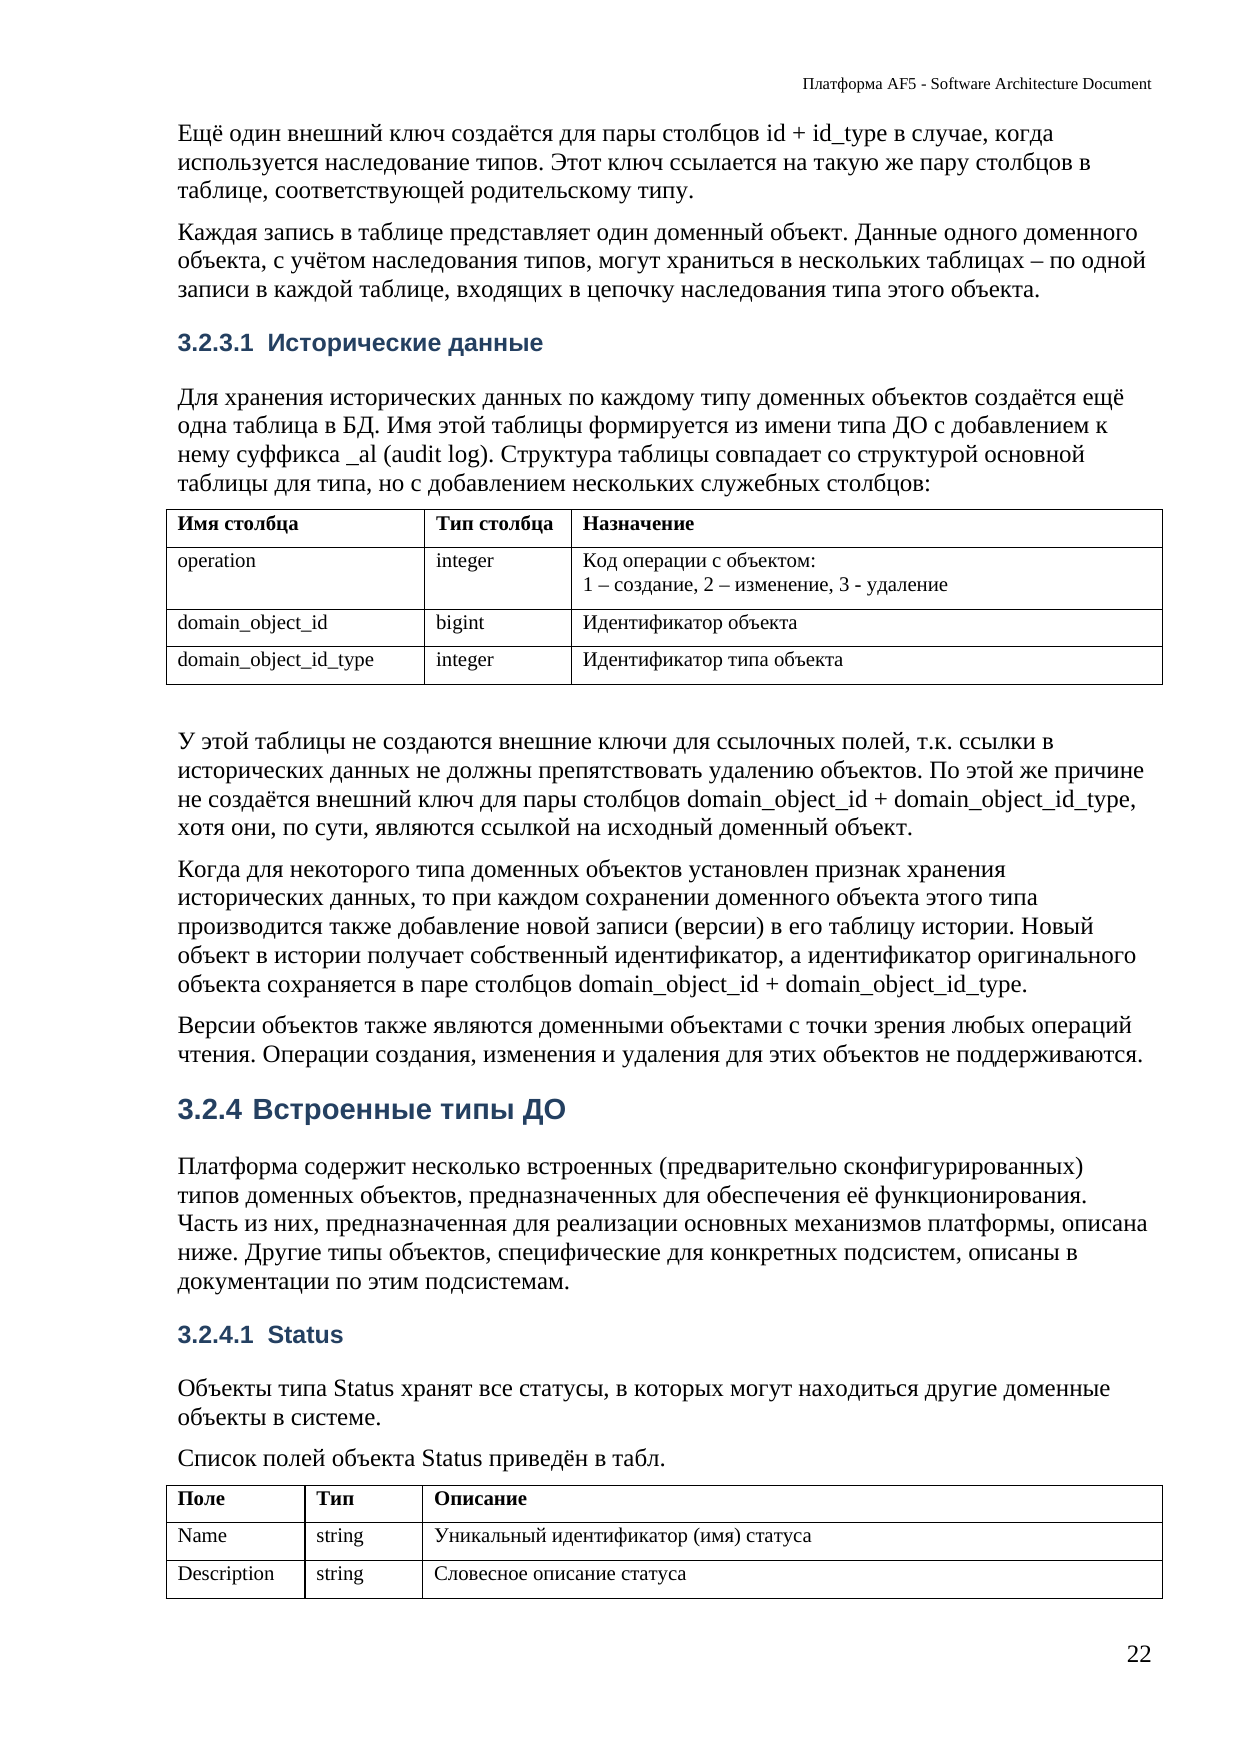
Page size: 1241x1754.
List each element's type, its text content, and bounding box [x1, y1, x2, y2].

text Объекты типа Status хранят все статусы, в которых могут находиться другие доменные объекты в системе. [177, 1373, 1152, 1431]
text Платформа содержит несколько встроенных (предварительно сконфигурированных) типов доменных объектов, предназначенных для обеспечения её функционирования. Часть из них, предназначенная для реализации основных механизмов платформы, описана ниже. Другие типы объектов, специфические для конкретных подсистем, описаны в документации по этим подсистемам. [177, 1151, 1152, 1295]
table_header Тип [306, 1486, 422, 1522]
text Каждая запись в таблице представляет один доменный объект. Данные одного доменного объекта, с учётом наследования типов, могут храниться в нескольких таблицах – по одной записи в каждой таблице, входящих в цепочку наследования типа этого объекта. [177, 217, 1152, 303]
text У этой таблицы не создаются внешние ключи для ссылочных полей, т.к. ссылки в исторических данных не должны препятствовать удалению объектов. По этой же причине не создаётся внешний ключ для пары столбцов domain_object_id + domain_object_id_type, хотя они, по сути, являются ссылкой на исходный доменный объект. [177, 726, 1152, 841]
table_header Назначение [572, 510, 1162, 547]
subtitle Встроенные типы ДО [177, 1092, 1152, 1126]
table_cell Идентификатор типа объекта [572, 647, 1162, 684]
subtitle Status [177, 1320, 1152, 1348]
table_cell string [306, 1523, 422, 1560]
table_cell integer [425, 647, 571, 684]
table_header Поле [167, 1486, 304, 1522]
text Для хранения исторических данных по каждому типу доменных объектов создаётся ещё одна таблица в БД. Имя этой таблицы формируется из имени типа ДО с добавлением к нему суффикса _al (audit log). Структура таблицы совпадает со структурой основной таблицы для типа, но с добавлением нескольких служебных столбцов: [177, 382, 1152, 497]
table_cell string [306, 1561, 422, 1597]
text Список полей объекта Status приведён в табл. [177, 1443, 1152, 1472]
table_cell Description [167, 1561, 304, 1597]
table_cell domain_object_id [167, 610, 424, 646]
text Ещё один внешний ключ создаётся для пары столбцов id + id_type в случае, когда используется наследование типов. Этот ключ ссылается на такую же пару столбцов в таблице, соответствующей родительскому типу. [177, 118, 1152, 204]
text Когда для некоторого типа доменных объектов установлен признак хранения исторических данных, то при каждом сохранении доменного объекта этого типа производится также добавление новой записи (версии) в его таблицу истории. Новый объект в истории получает собственный идентификатор, а идентификатор оригинального объекта сохраняется в паре столбцов domain_object_id + domain_object_id_type. [177, 854, 1152, 997]
table_header Имя столбца [167, 510, 424, 547]
table_header Описание [423, 1486, 1162, 1522]
table_cell bigint [425, 610, 571, 646]
table_cell Name [167, 1523, 304, 1560]
subtitle Исторические данные [177, 328, 1152, 357]
text Версии объектов также являются доменными объектами с точки зрения любых операций чтения. Операции создания, изменения и удаления для этих объектов не поддерживаются. [177, 1010, 1152, 1067]
table_cell domain_object_id_type [167, 647, 424, 684]
table_cell Уникальный идентификатор (имя) статуса [423, 1523, 1162, 1560]
table_cell integer [425, 548, 571, 609]
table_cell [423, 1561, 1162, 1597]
table_cell operation [167, 548, 424, 609]
table_cell Идентификатор объекта [572, 610, 1162, 646]
table_cell Код операции с объектом: 1 – создание, 2 – изменение, 3 - удаление [572, 548, 1162, 609]
table_header Тип столбца [425, 510, 571, 547]
